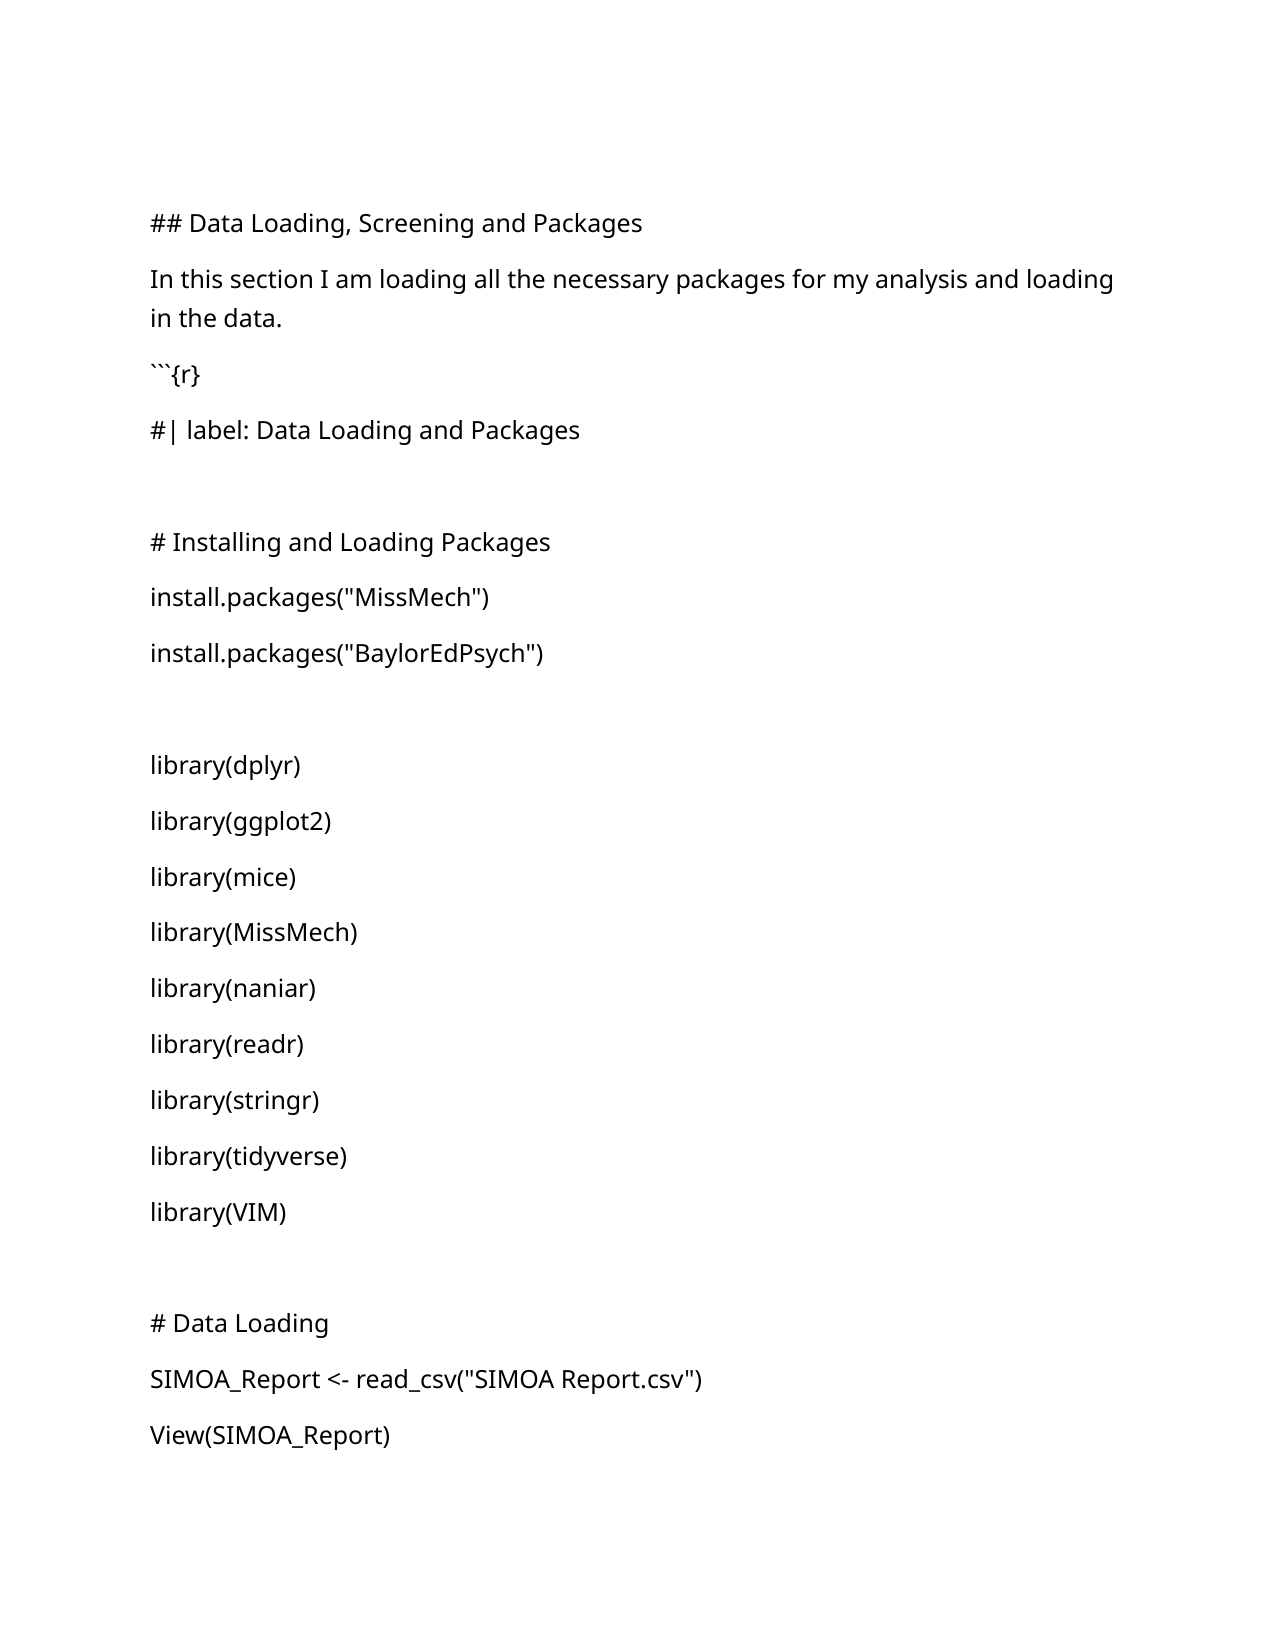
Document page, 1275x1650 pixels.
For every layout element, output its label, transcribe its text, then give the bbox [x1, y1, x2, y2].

text library(naniar) [150, 971, 1125, 1005]
text ## Data Loading, Screening and Packages [150, 206, 1125, 240]
text ```{r} [150, 357, 1125, 391]
text install.packages("BaylorEdPsych") [150, 636, 1125, 670]
text #| label: Data Loading and Packages [150, 412, 1125, 447]
text library(MissMech) [150, 915, 1125, 949]
text SIMOA_Report <- read_csv("SIMOA Report.csv") [150, 1362, 1125, 1396]
text install.packages("MissMech") [150, 580, 1125, 614]
text # Data Loading [150, 1306, 1125, 1340]
text library(mice) [150, 859, 1125, 893]
text # Installing and Loading Packages [150, 524, 1125, 558]
text library(stringr) [150, 1082, 1125, 1117]
text library(dplyr) [150, 747, 1125, 782]
text library(VIM) [150, 1194, 1125, 1228]
text library(tidyverse) [150, 1138, 1125, 1172]
text library(ggplot2) [150, 803, 1125, 837]
text library(readr) [150, 1027, 1125, 1061]
text In this section I am loading all the necessary packages for my analysis and loading in the data. [150, 262, 1125, 335]
text View(SIMOA_Report) [150, 1417, 1125, 1452]
